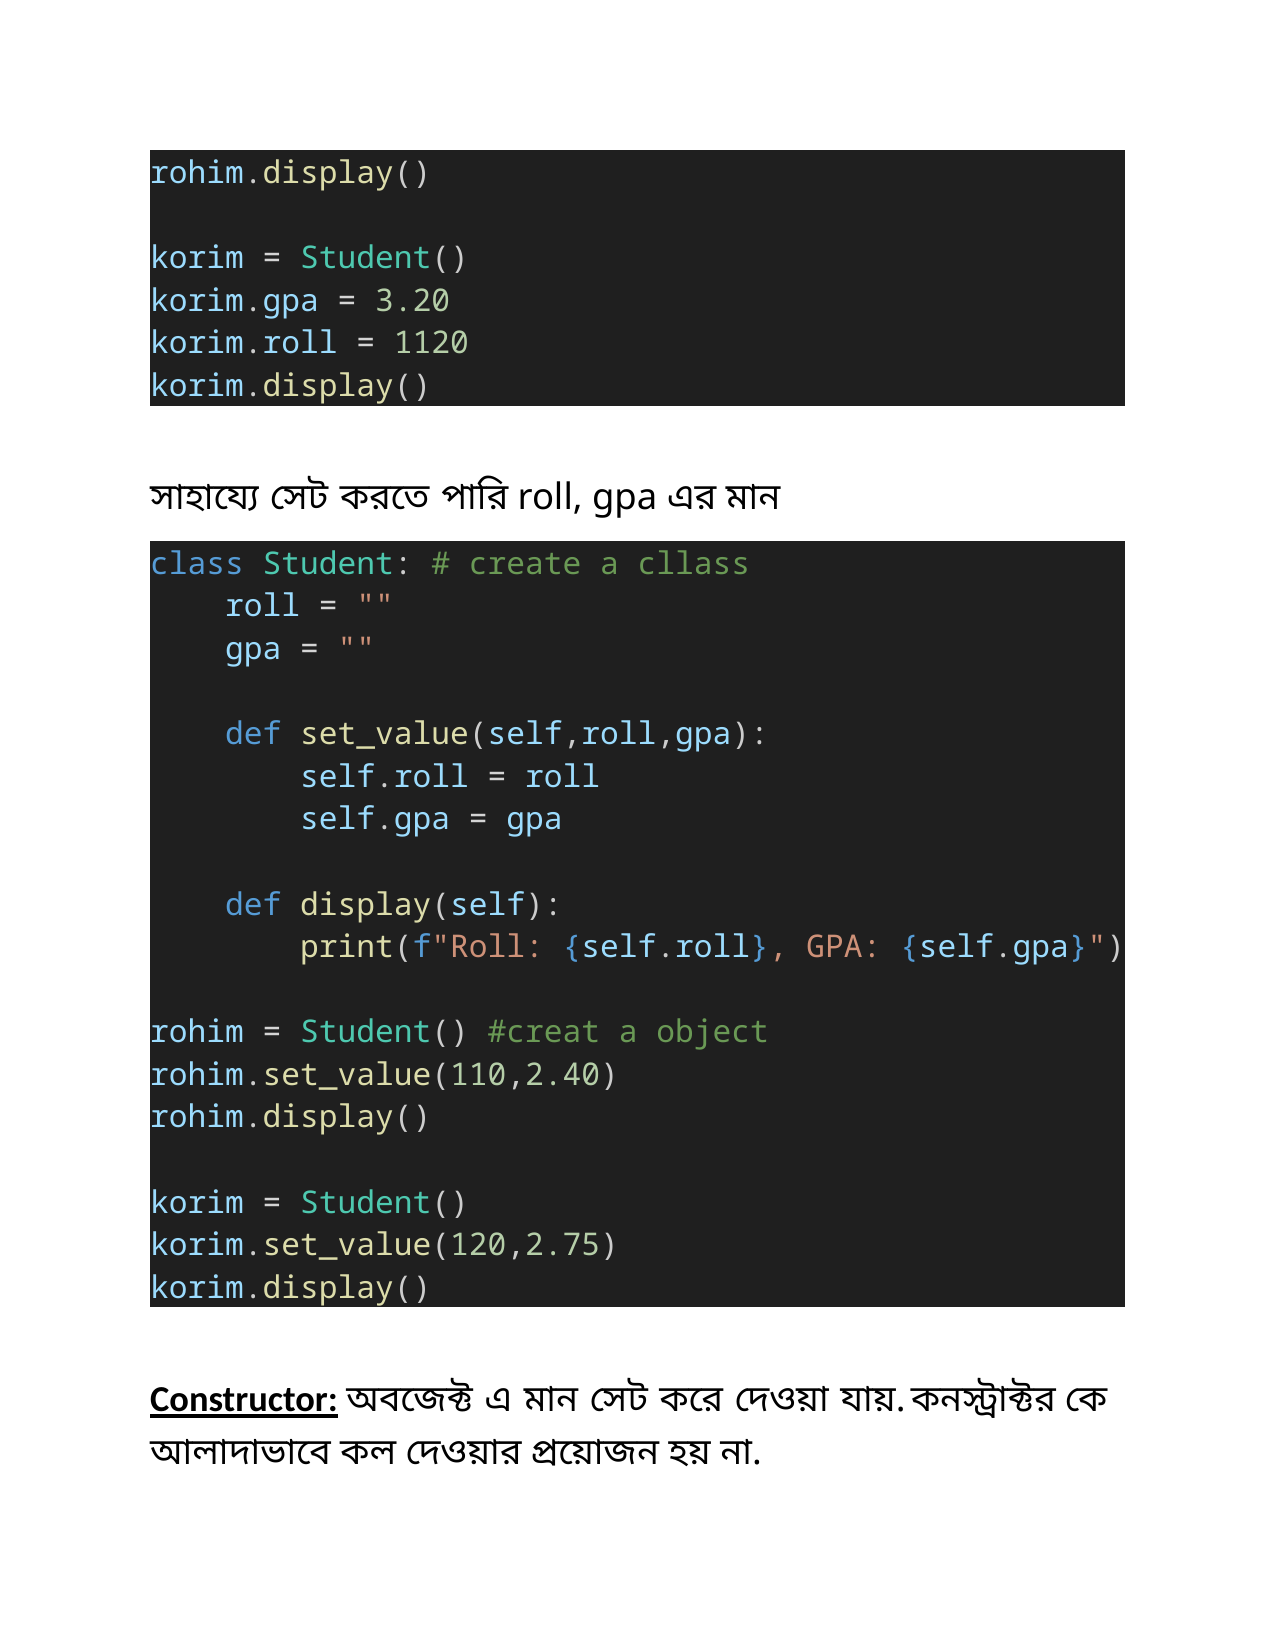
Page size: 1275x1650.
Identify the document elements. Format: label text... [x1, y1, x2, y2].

text rohim.display() [150, 1094, 1125, 1137]
text korim.roll = 1120 [150, 320, 1125, 363]
text rohim.set_value(110,2.40) [150, 1052, 1125, 1094]
text self.roll = roll [150, 754, 1125, 796]
text roll = "" [150, 583, 1125, 626]
text rohim.display() [150, 150, 1125, 193]
text সাহায্যে সেট করতে পারি roll, gpa এর মান [150, 470, 1125, 520]
text korim = Student() [150, 1180, 1125, 1222]
text print(f"Roll: {self.roll}, GPA: {self.gpa}") [150, 924, 1125, 967]
text class Student: # create a cllass [150, 541, 1125, 583]
text def display(self): [150, 881, 1125, 924]
text korim.display() [150, 1265, 1125, 1307]
text korim.gpa = 3.20 [150, 278, 1125, 320]
text korim = Student() [150, 235, 1125, 278]
text self.gpa = gpa [150, 796, 1125, 839]
text gpa = "" [150, 626, 1125, 668]
text korim.set_value(120,2.75) [150, 1222, 1125, 1265]
text korim.display() [150, 363, 1125, 406]
text rohim = Student() #creat a object [150, 1009, 1125, 1052]
text def set_value(self,roll,gpa): [150, 711, 1125, 754]
text Constructor: অবজেক্ট এ মান সেট করে দেওয়া যায়. কনস্ট্রাক্টর কে আলাদাভাবে কল দেওয়ার প্রয়োজন হয় না. [150, 1372, 1125, 1476]
